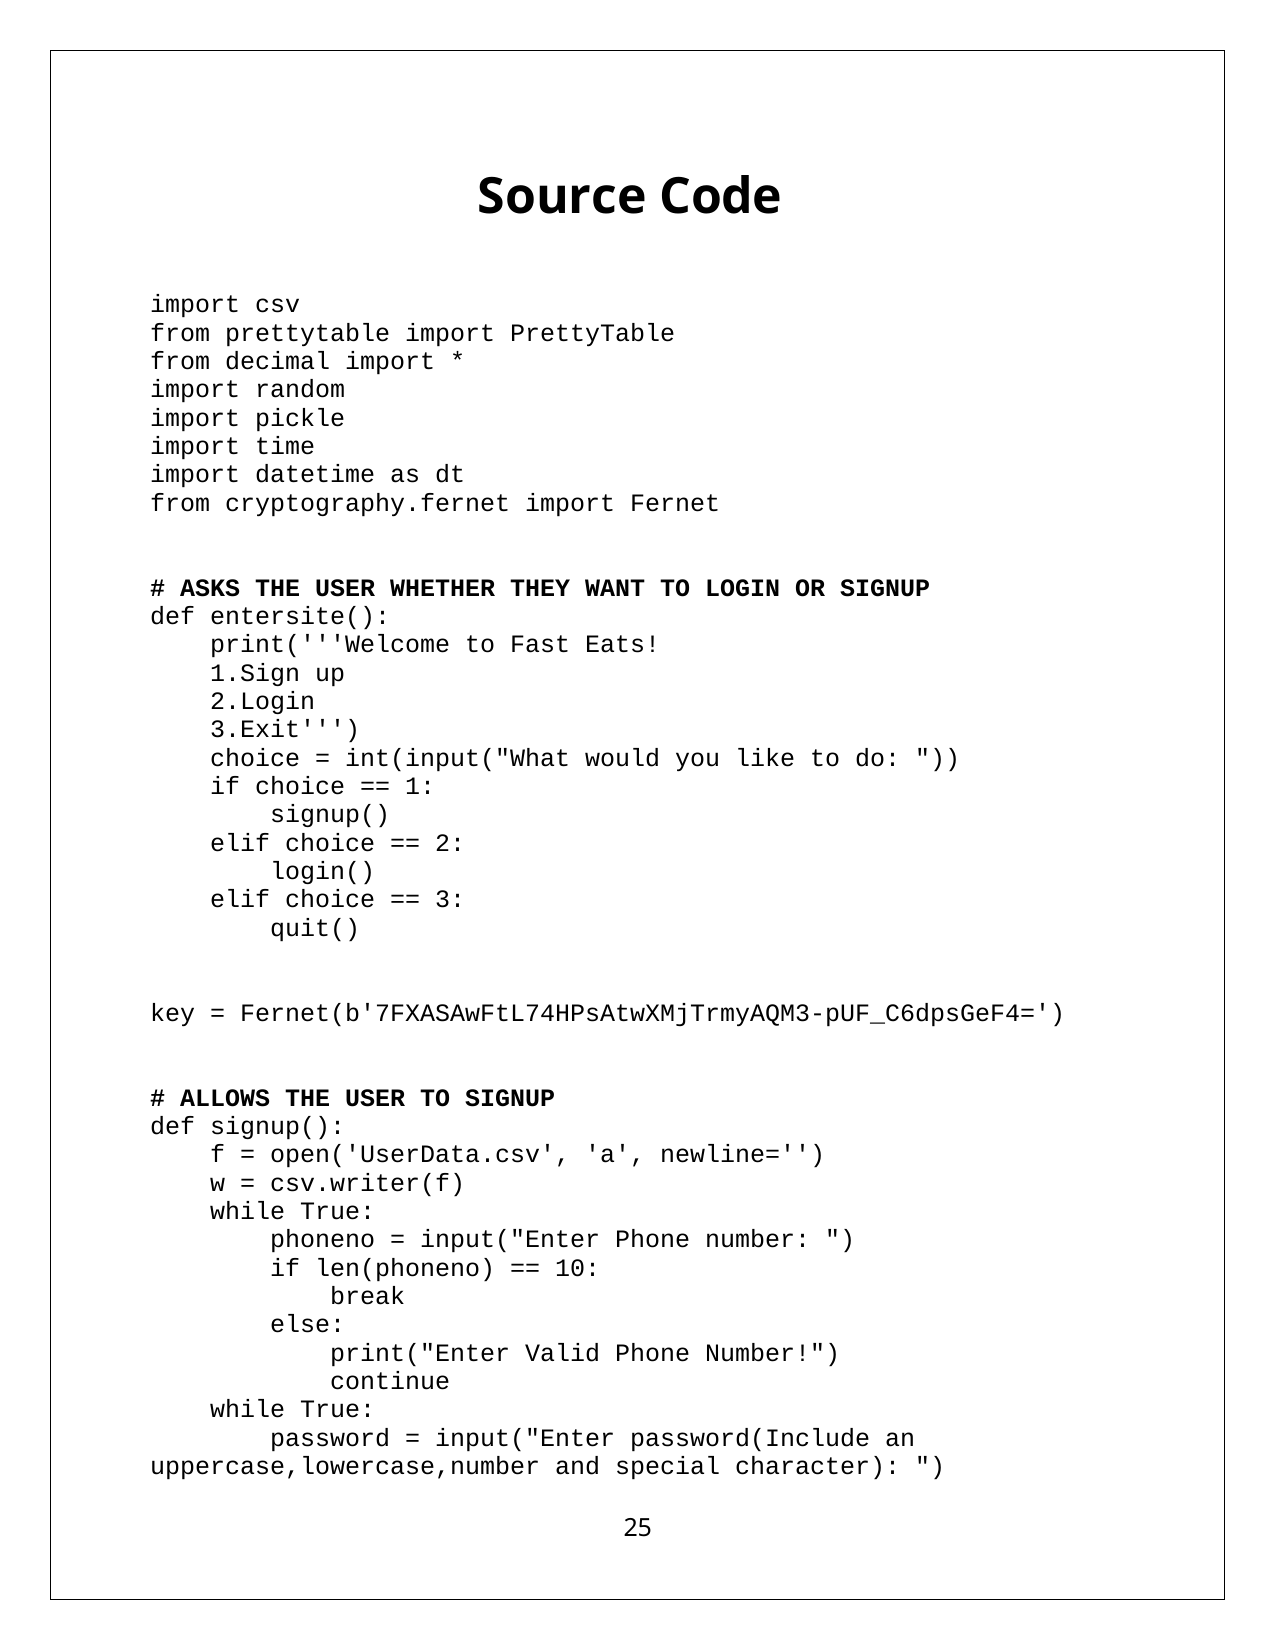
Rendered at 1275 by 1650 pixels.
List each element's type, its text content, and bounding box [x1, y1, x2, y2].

text signup() [150, 802, 1125, 830]
text login() [150, 859, 1125, 887]
text 1.Sign up [150, 660, 1125, 689]
text elif choice == 3: [150, 887, 1125, 915]
text import csv [150, 292, 1125, 320]
text import pickle [150, 405, 1125, 434]
text phoneno = input("Enter Phone number: ") [150, 1227, 1125, 1255]
text break [150, 1284, 1125, 1312]
text import time [150, 434, 1125, 462]
text else: [150, 1312, 1125, 1340]
text continue [150, 1369, 1125, 1397]
text def signup(): [150, 1114, 1125, 1142]
text from decimal import * [150, 349, 1125, 377]
text quit() [150, 915, 1125, 944]
text f = open('UserData.csv', 'a', newline='') [150, 1142, 1125, 1170]
text import datetime as dt [150, 462, 1125, 490]
text password = input("Enter password(Include an uppercase,lowercase,number and special character): ") [150, 1425, 1125, 1482]
text if choice == 1: [150, 774, 1125, 802]
text 2.Login [150, 689, 1125, 717]
text while True: [150, 1199, 1125, 1227]
text choice = int(input("What would you like to do: ")) [150, 745, 1125, 774]
text import random [150, 377, 1125, 405]
text if len(phoneno) == 10: [150, 1255, 1125, 1284]
text # ASKS THE USER WHETHER THEY WANT TO LOGIN OR SIGNUP [150, 575, 1125, 604]
text from prettytable import PrettyTable [150, 320, 1125, 349]
text def entersite(): [150, 604, 1125, 632]
text elif choice == 2: [150, 830, 1125, 859]
text from cryptography.fernet import Fernet [150, 490, 1125, 519]
text key = Fernet(b'7FXASAwFtL74HPsAtwXMjTrmyAQM3-pUF_C6dpsGeF4=') [150, 1000, 1125, 1029]
text while True: [150, 1397, 1125, 1425]
text 3.Exit''') [150, 717, 1125, 745]
text # ALLOWS THE USER TO SIGNUP [150, 1085, 1125, 1114]
text w = csv.writer(f) [150, 1170, 1125, 1199]
text Source Code [150, 150, 1110, 229]
text print("Enter Valid Phone Number!") [150, 1340, 1125, 1369]
text print('''Welcome to Fast Eats! [150, 632, 1125, 660]
